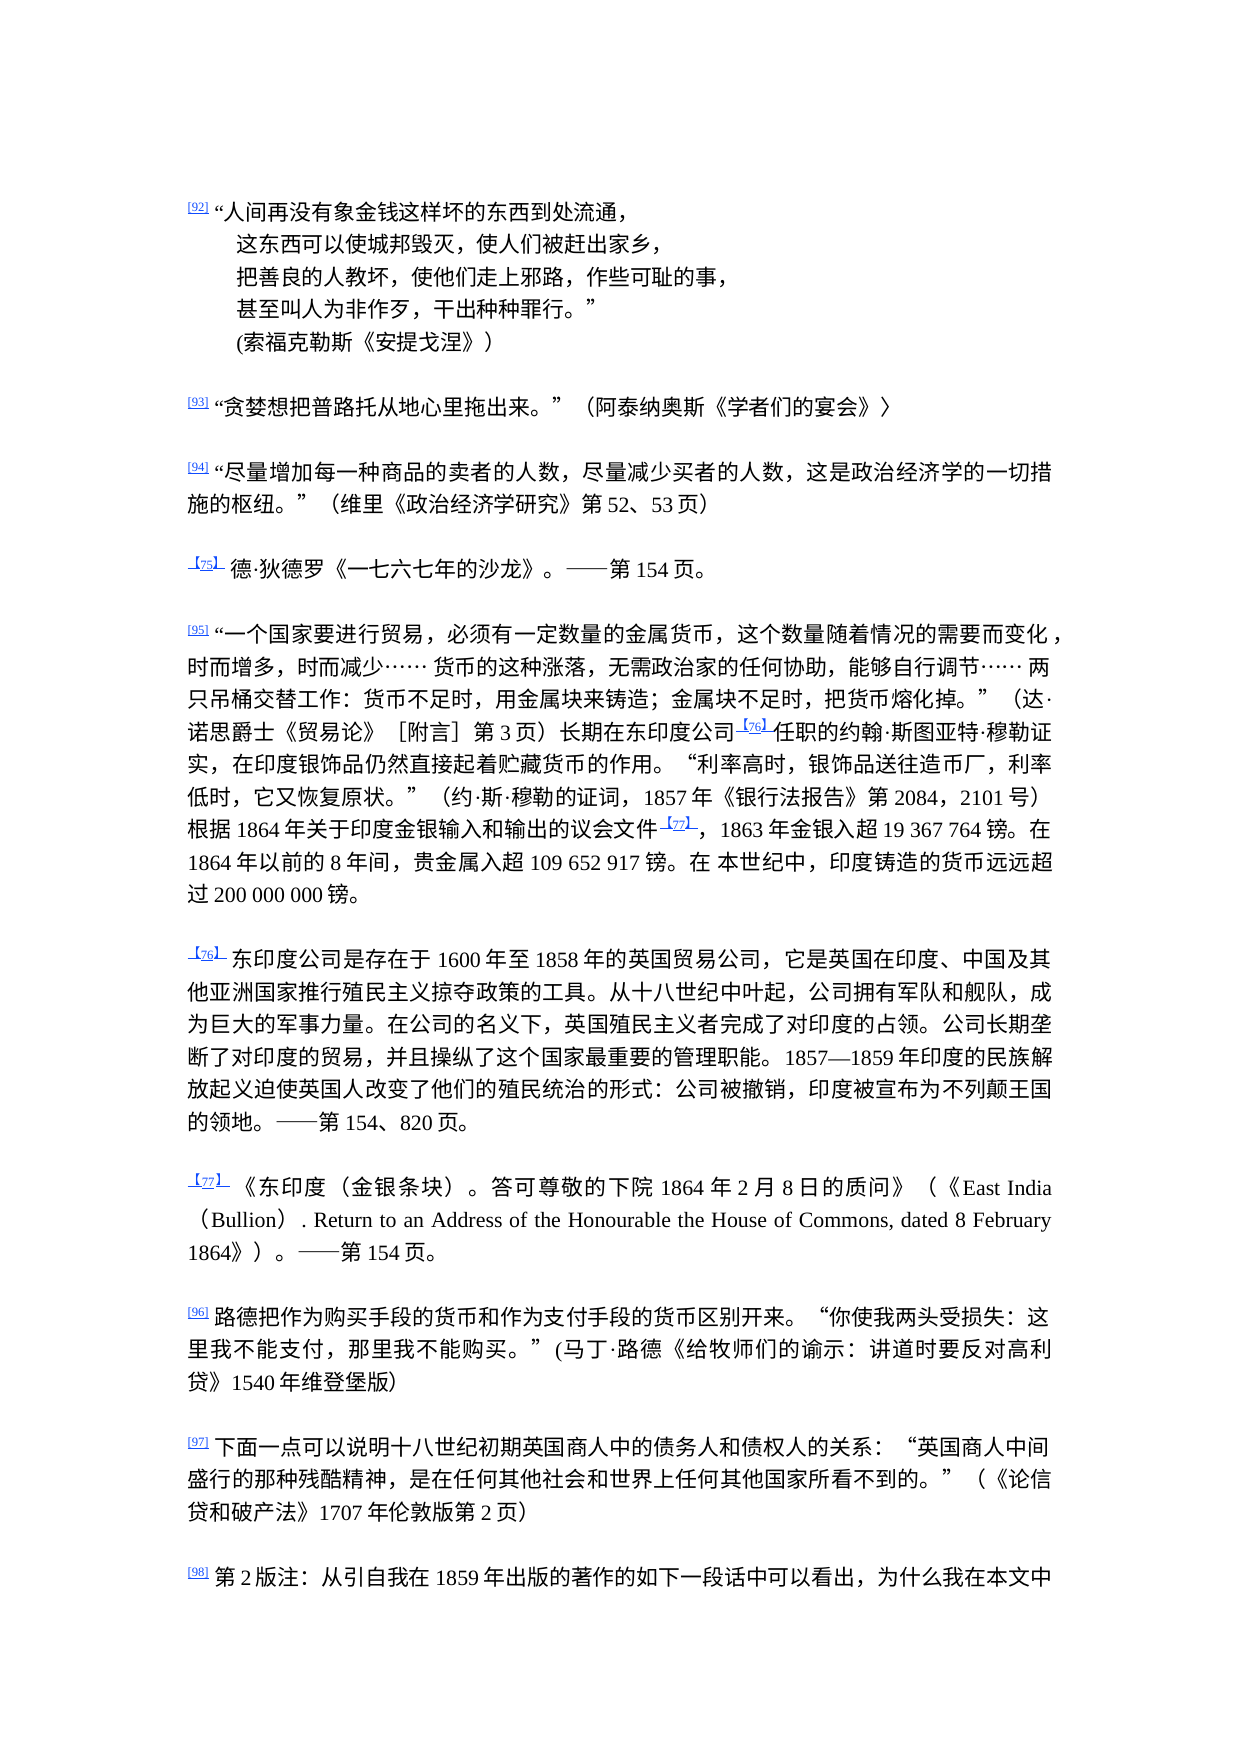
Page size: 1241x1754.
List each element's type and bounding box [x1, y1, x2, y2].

text [187, 162, 1053, 1592]
